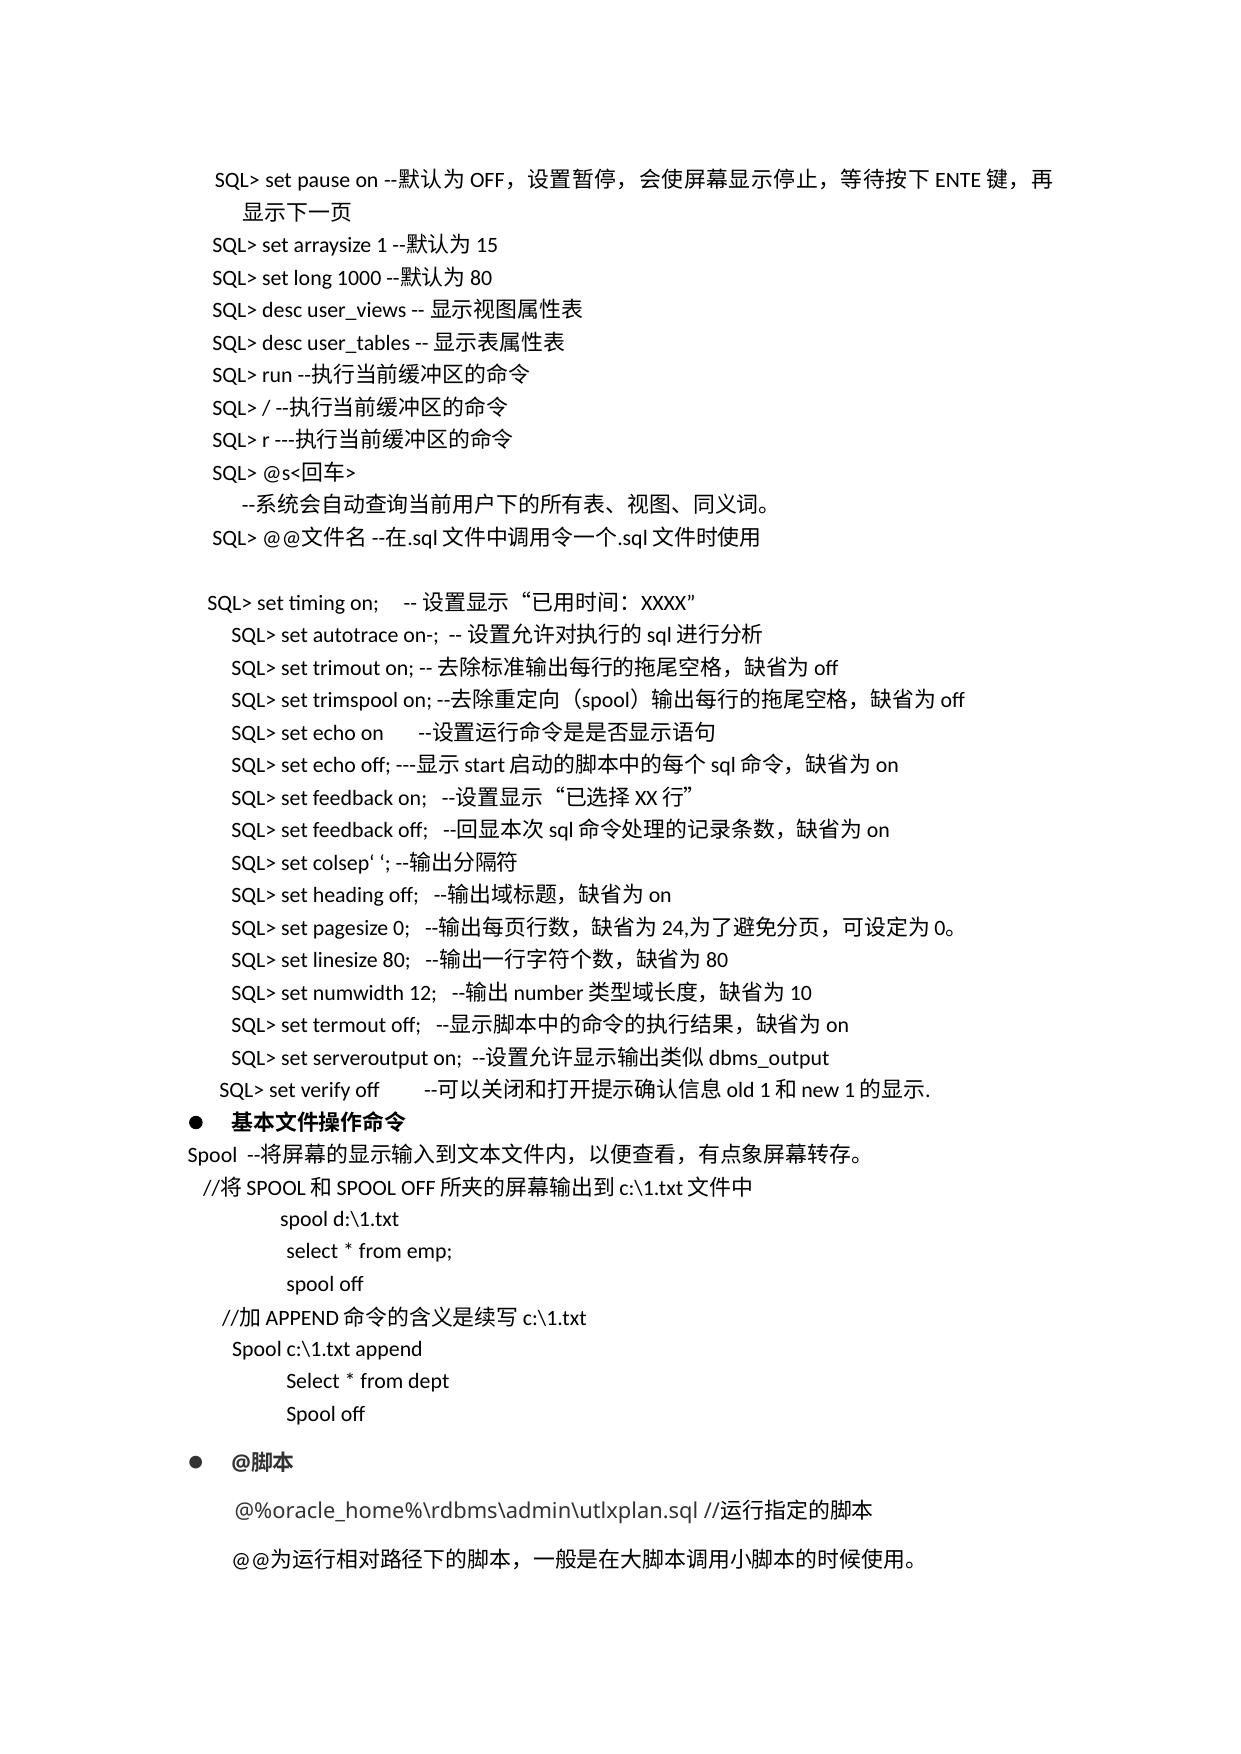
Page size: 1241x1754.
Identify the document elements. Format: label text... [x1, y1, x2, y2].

list SQL> set arraysize 1 --默认为15 [187, 227, 1053, 259]
list SQL> set autotrace on-; -- 设置允许对执行的sql进行分析 [187, 617, 1053, 649]
list SQL> @s<回车> [187, 454, 1053, 487]
text Spool --将屏幕的显示输入到文本文件内，以便查看，有点象屏幕转存。 [187, 1137, 1053, 1169]
list @脚本 [187, 1445, 1053, 1478]
list SQL> set numwidth 12; --输出number类型域长度，缺省为10 [187, 974, 1053, 1007]
list SQL> set pause on --默认为OFF，设置暂停，会使屏幕显示停止，等待按下ENTE键，再显示下一页 [187, 162, 1053, 227]
list 基本文件操作命令 [187, 1104, 1053, 1137]
text //加APPEND命令的含义是续写c:\1.txt [187, 1299, 1053, 1332]
list SQL> set pagesize 0; --输出每页行数，缺省为24,为了避免分页，可设定为0。 [187, 909, 1053, 942]
list SQL> run --执行当前缓冲区的命令 [187, 357, 1053, 389]
list SQL> @@文件名 --在.sql文件中调用令一个.sql文件时使用 [187, 519, 1053, 552]
list SQL> set trimspool on; --去除重定向（spool）输出每行的拖尾空格，缺省为off [187, 682, 1053, 714]
text SQL> set verify off --可以关闭和打开提示确认信息old 1和new 1的显示. [187, 1072, 1053, 1104]
text Select * from dept [187, 1364, 1053, 1397]
text spool d:\1.txt [144, 1202, 1053, 1234]
text Spool c:\1.txt append [187, 1332, 1053, 1364]
text //将SPOOL和SPOOL OFF所夹的屏幕输出到c:\1.txt文件中 [144, 1169, 1053, 1202]
text SQL> set serveroutput on; --设置允许显示输出类似dbms_output [187, 1039, 1053, 1072]
list SQL> set linesize 80; --输出一行字符个数，缺省为80 [187, 942, 1053, 974]
list @@为运行相对路径下的脚本，一般是在大脚本调用小脚本的时候使用。 [231, 1541, 1053, 1574]
list SQL> set heading off; --输出域标题，缺省为on [187, 877, 1053, 909]
list SQL> desc user_views -- 显示视图属性表 [187, 292, 1053, 324]
list SQL> set feedback off; --回显本次sql命令处理的记录条数，缺省为on [187, 812, 1053, 844]
text spool off [144, 1267, 1053, 1299]
text @%oracle_home%\rdbms\admin\utlxplan.sql //运行指定的脚本 [234, 1493, 1053, 1526]
list SQL> set trimout on; -- 去除标准输出每行的拖尾空格，缺省为off [187, 649, 1053, 682]
list SQL> set feedback on; --设置显示“已选择XX行” [187, 779, 1053, 812]
text select * from emp; [144, 1234, 1053, 1267]
list SQL> set colsep‘ ‘; --输出分隔符 [187, 844, 1053, 877]
list SQL> set long 1000 --默认为80 [187, 259, 1053, 292]
list SQL> / --执行当前缓冲区的命令 [187, 389, 1053, 422]
list SQL> desc user_tables -- 显示表属性表 [187, 324, 1053, 357]
list SQL> set echo off; ---显示start启动的脚本中的每个sql命令，缺省为on [187, 747, 1053, 779]
list SQL> set termout off; --显示脚本中的命令的执行结果，缺省为on [187, 1007, 1053, 1039]
list SQL> set timing on; -- 设置显示“已用时间：XXXX” [187, 584, 1053, 617]
list SQL> set echo on --设置运行命令是是否显示语句 [187, 714, 1053, 747]
list --系统会自动查询当前用户下的所有表、视图、同义词。 [187, 487, 1053, 519]
text Spool off [187, 1397, 1053, 1429]
list SQL> r ---执行当前缓冲区的命令 [187, 422, 1053, 454]
